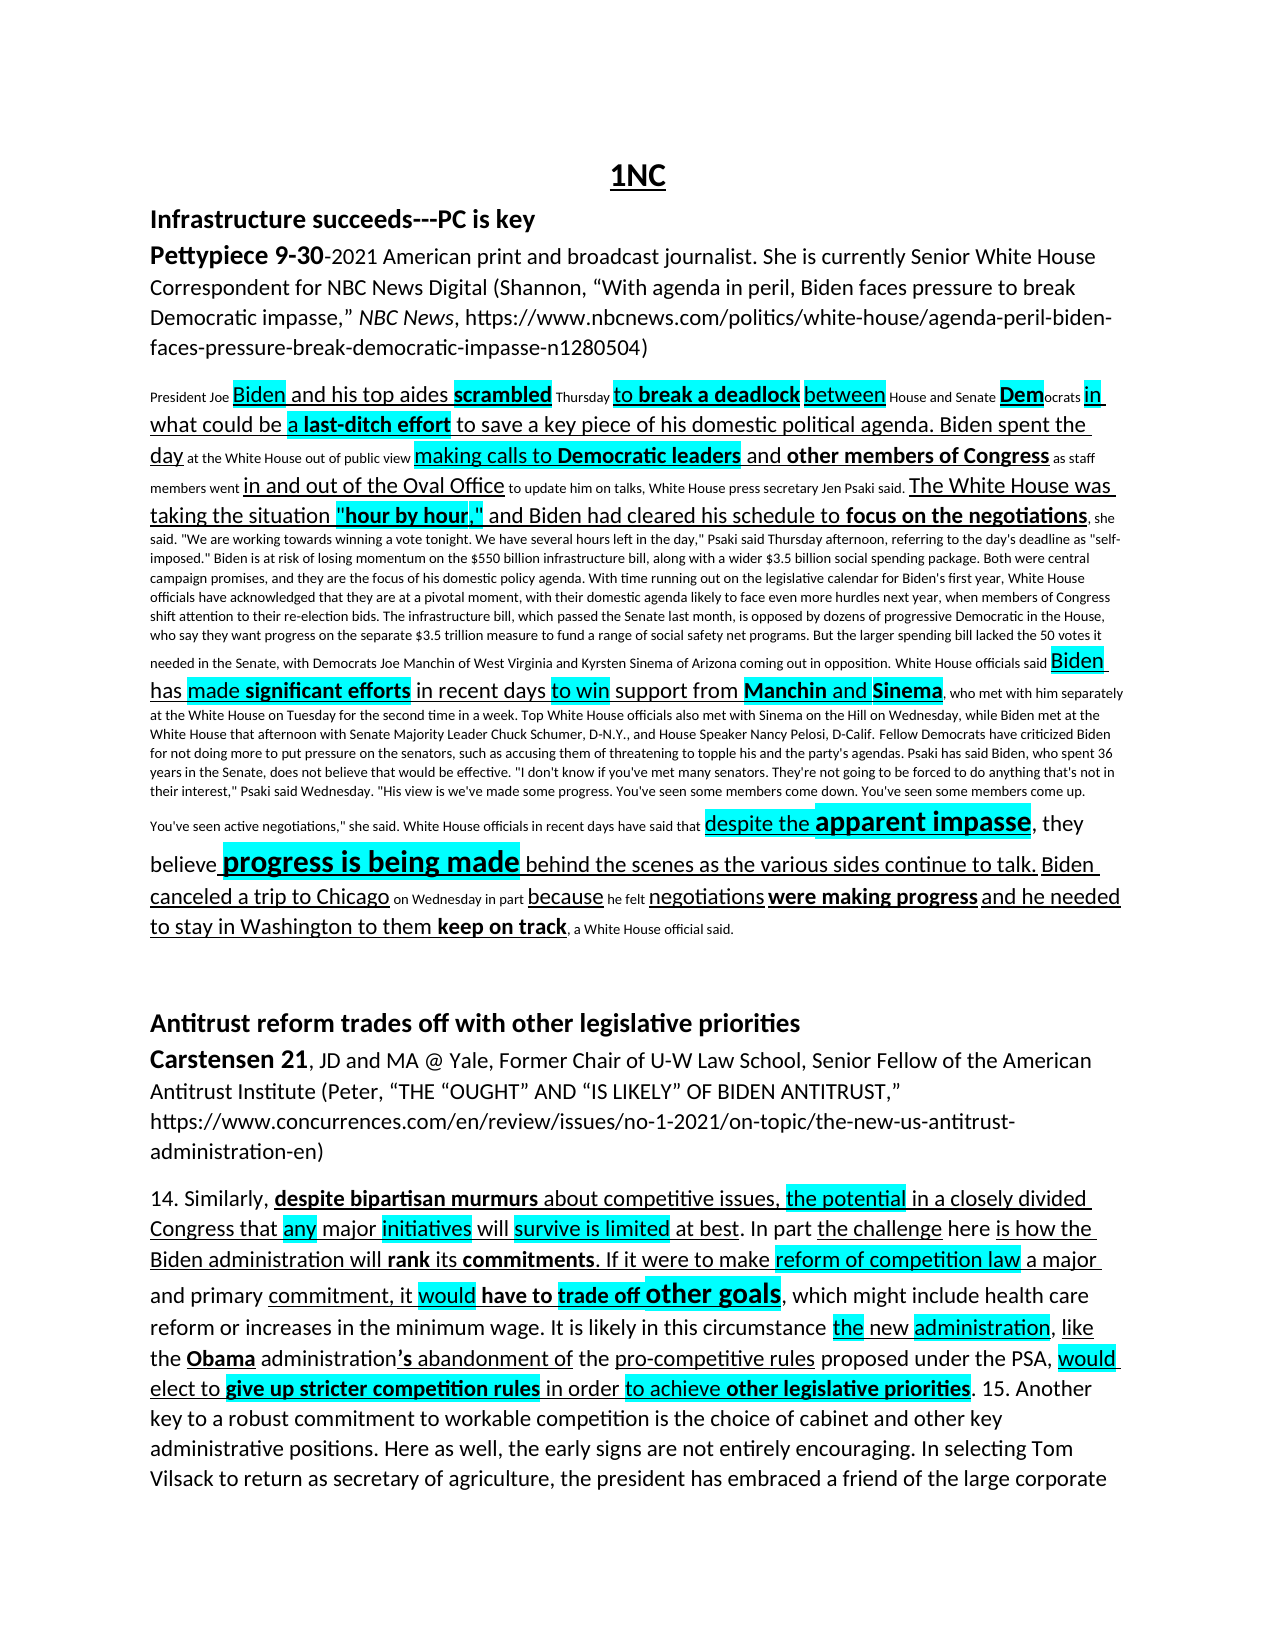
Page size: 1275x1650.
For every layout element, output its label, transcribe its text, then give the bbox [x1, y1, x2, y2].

subtitle Antitrust reform trades off with other legislative priorities [150, 1006, 1125, 1039]
text President Joe Biden and his top aides scrambled Thursday to break a deadlock between House and Senate Democrats in what could be a last-ditch effort to save a key piece of his domestic political agenda. Biden spent the day at the White House out of public view making calls to Democratic leaders and other members of Congress as staff members went in and out of the Oval Office to update him on talks, White House press secretary Jen Psaki said. The White House was taking the situation "hour by hour," and Biden had cleared his schedule to focus on the negotiations, she said. "We are working towards winning a vote tonight. We have several hours left in the day," Psaki said Thursday afternoon, referring to the day's deadline as "self-imposed." Biden is at risk of losing momentum on the $550 billion infrastructure bill, along with a wider $3.5 billion social spending package. Both were central campaign promises, and they are the focus of his domestic policy agenda. With time running out on the legislative calendar for Biden's first year, White House officials have acknowledged that they are at a pivotal moment, with their domestic agenda likely to face even more hurdles next year, when members of Congress shift attention to their re-election bids. The infrastructure bill, which passed the Senate last month, is opposed by dozens of progressive Democratic in the House, who say they want progress on the separate $3.5 trillion measure to fund a range of social safety net programs. But the larger spending bill lacked the 50 votes it needed in the Senate, with Democrats Joe Manchin of West Virginia and Kyrsten Sinema of Arizona coming out in opposition. White House officials said Biden has made significant efforts in recent days to win support from Manchin and Sinema, who met with him separately at the White House on Tuesday for the second time in a week. Top White House officials also met with Sinema on the Hill on Wednesday, while Biden met at the White House that afternoon with Senate Majority Leader Chuck Schumer, D-N.Y., and House Speaker Nancy Pelosi, D-Calif. Fellow Democrats have criticized Biden for not doing more to put pressure on the senators, such as accusing them of threatening to topple his and the party's agendas. Psaki has said Biden, who spent 36 years in the Senate, does not believe that would be effective. "I don't know if you've met many senators. They're not going to be forced to do anything that's not in their interest," Psaki said Wednesday. "His view is we've made some progress. You've seen some members come down. You've seen some members come up. You've seen active negotiations," she said. White House officials in recent days have said that despite the apparent impasse, they believe progress is being made behind the scenes as the various sides continue to talk. Biden canceled a trip to Chicago on Wednesday in part because he felt negotiations were making progress and he needed to stay in Washington to them keep on track, a White House official said. [150, 380, 1125, 941]
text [150, 1184, 1125, 1492]
text Carstensen 21, JD and MA @ Yale, Former Chair of U-W Law School, Senior Fellow of the American Antitrust Institute (Peter, “THE “OUGHT” AND “IS LIKELY” OF BIDEN ANTITRUST,” https://www.concurrences.com/en/review/issues/no-1-2021/on-topic/the-new-us-antitrust-administration-en) [150, 1042, 1125, 1166]
text Pettypiece 9-30-2021 American print and broadcast journalist. She is currently Senior White House Correspondent for NBC News Digital (Shannon, “With agenda in peril, Biden faces pressure to break Democratic impasse,” NBC News, https://www.nbcnews.com/politics/white-house/agenda-peril-biden-faces-pressure-break-democratic-impasse-n1280504) [150, 238, 1125, 362]
subtitle 1NC [150, 154, 1125, 195]
subtitle Infrastructure succeeds---PC is key [150, 202, 1125, 235]
